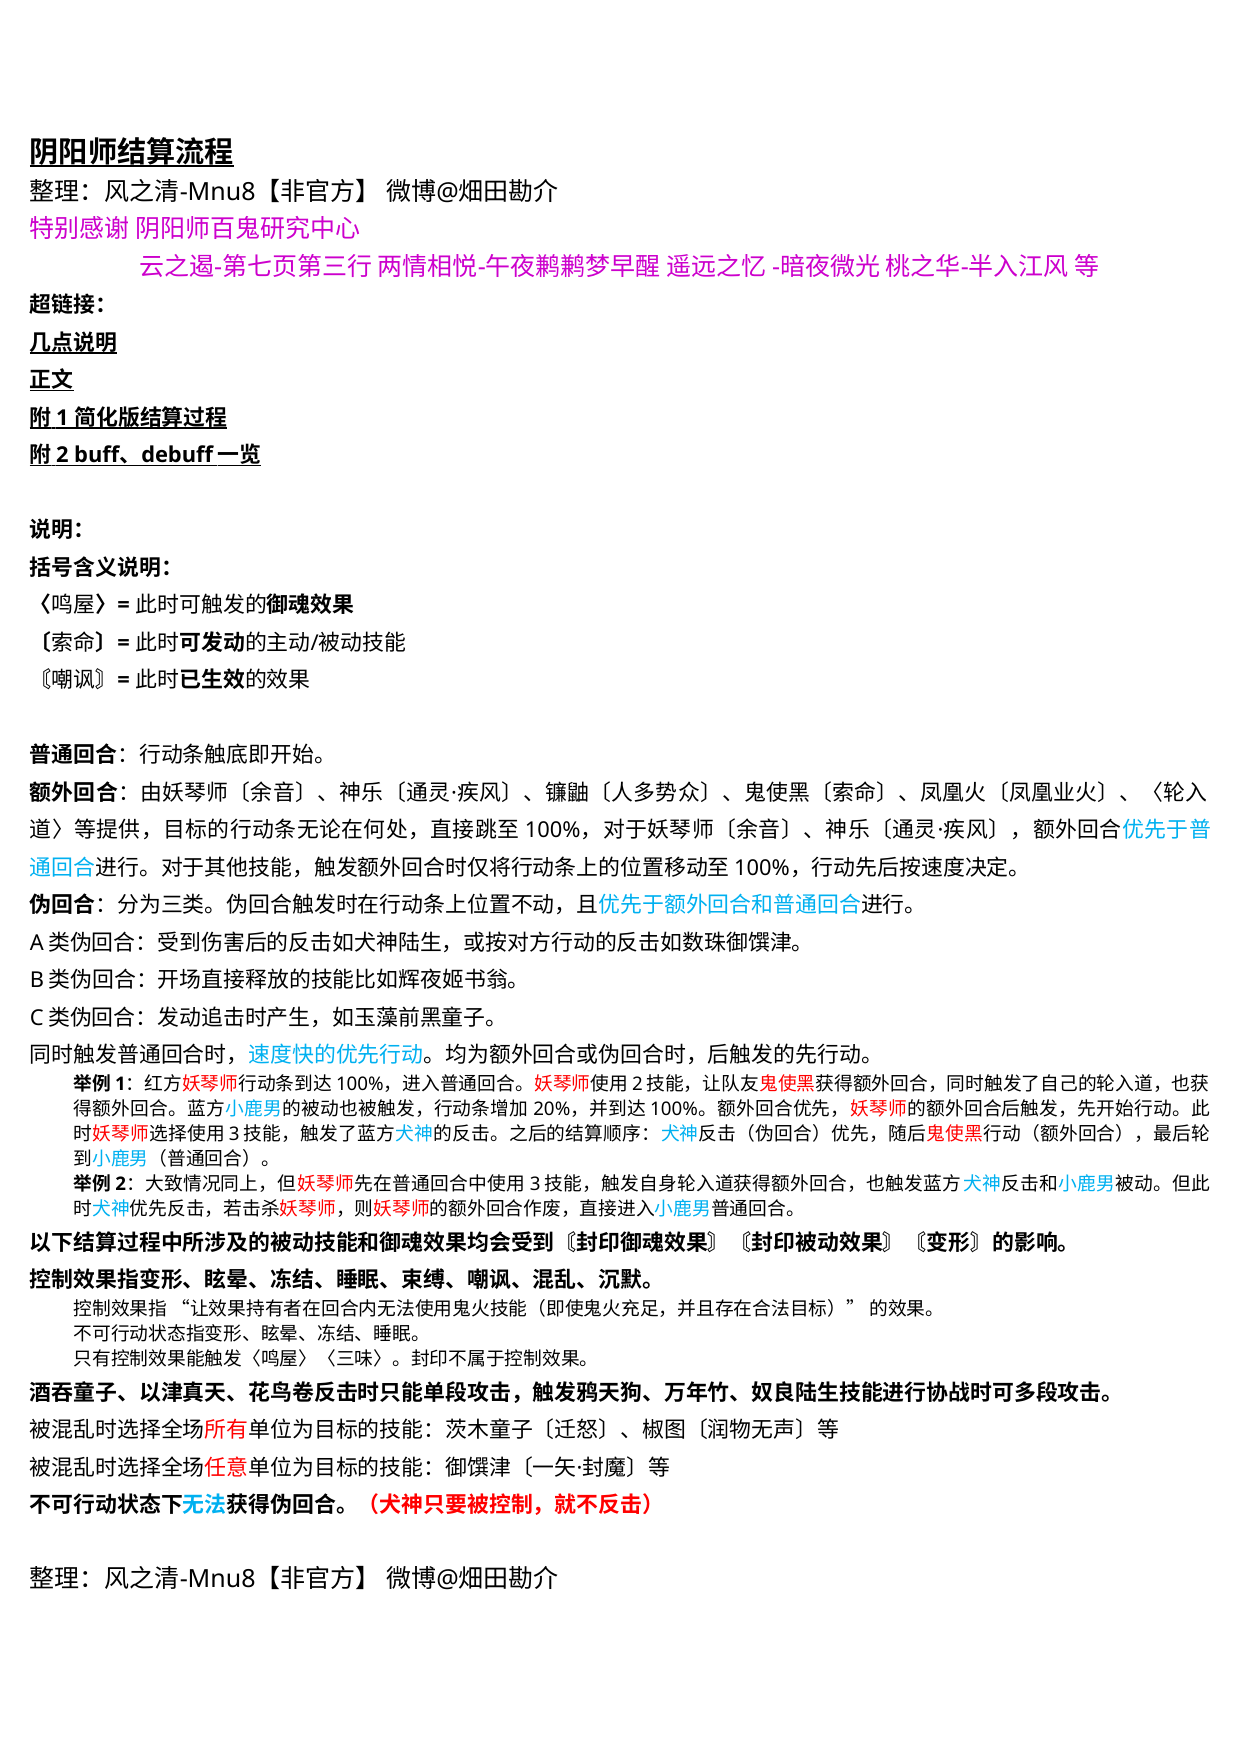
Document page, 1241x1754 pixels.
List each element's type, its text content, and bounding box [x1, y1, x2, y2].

text 普通回合：行动条触底即开始。 [29, 733, 1211, 770]
text 云之遏-第七页第三行 两情相悦-午夜鹣鹣梦早醒 遥远之忆 -暗夜微光 桃之华-半入江风 等 [139, 245, 1211, 283]
text 同时触发普通回合时，速度快的优先行动。均为额外回合或伪回合时，后触发的先行动。 [29, 1033, 1211, 1070]
text A类伪回合：受到伤害后的反击如犬神陆生，或按对方行动的反击如数珠御馔津。 [29, 920, 1211, 958]
picture [253, 1106, 259, 1114]
picture [120, 1156, 126, 1164]
text 举例2：大致情况同上，但妖琴师先在普通回合中使用3技能，触发自身轮入道获得额外回合，也触发蓝方犬神反击和小鹿男被动。但此时犬神优先反击，若击杀妖琴师，则妖琴师的额外回合作废，直接进入小鹿男普通回合。 [73, 1170, 1211, 1220]
text 酒吞童子、以津真天、花鸟卷反击时只能单段攻击，触发鸦天狗、万年竹、奴良陆生技能进行协战时可多段攻击。 [29, 1370, 1211, 1408]
text 额外回合：由妖琴师〔余音〕、神乐〔通灵·疾风〕、镰鼬〔人多势众〕、鬼使黑〔索命〕、凤凰火〔凤凰业火〕、〈轮入道〉等提供，目标的行动条无论在何处，直接跳至100%，对于妖琴师〔余音〕、神乐〔通灵·疾风〕，额外回合优先于普通回合进行。对于其他技能，触发额外回合时仅将行动条上的位置移动至100%，行动先后按速度决定。 [29, 770, 1211, 883]
text C类伪回合：发动追击时产生，如玉藻前黑童子。 [29, 995, 1211, 1033]
text 几点说明 [29, 320, 1211, 358]
text 被混乱时选择全场任意单位为目标的技能：御馔津〔一矢·封魔〕等 [29, 1445, 1211, 1483]
text B类伪回合：开场直接释放的技能比如辉夜姬书翁。 [29, 958, 1211, 995]
text 伪回合：分为三类。伪回合触发时在行动条上位置不动，且优先于额外回合和普通回合进行。 [29, 883, 1211, 920]
text 阴阳师结算流程 [29, 133, 1211, 170]
text 括号含义说明： [29, 545, 1211, 583]
text 整理：风之清-Mnu8【非官方】 微博@畑田勘介 [29, 1558, 1211, 1595]
text 说明： [29, 508, 1211, 545]
text 不可行动状态下无法获得伪回合。（犬神只要被控制，就不反击） [29, 1483, 1211, 1520]
text 被混乱时选择全场所有单位为目标的技能：茨木童子〔迁怒〕、椒图〔润物无声〕等 [29, 1408, 1211, 1445]
text 整理：风之清-Mnu8【非官方】 微博@畑田勘介 [29, 170, 1211, 208]
text 只有控制效果能触发〈鸣屋〉〈三味〉。封印不属于控制效果。 [73, 1345, 1211, 1370]
text 控制效果指变形、眩晕、冻结、睡眠、束缚、嘲讽、混乱、沉默。 [29, 1258, 1211, 1295]
text 正文 [29, 358, 1211, 395]
text 以下结算过程中所涉及的被动技能和御魂效果均会受到〘封印御魂效果〙〘封印被动效果〙〘变形〙的影响。 [29, 1220, 1211, 1258]
text 〔索命〕= 此时可发动的主动/被动技能 [29, 620, 1211, 658]
picture [703, 1200, 708, 1208]
text 〘嘲讽〙= 此时已生效的效果 [29, 658, 1211, 695]
picture [274, 1100, 279, 1108]
picture [140, 1150, 145, 1158]
picture [1086, 1181, 1092, 1189]
text 举例1：红方妖琴师行动条到达100%，进入普通回合。妖琴师使用2技能，让队友鬼使黑获得额外回合，同时触发了自己的轮入道，也获得额外回合。蓝方小鹿男的被动也被触发，行动条增加20%，并到达100%。额外回合优先，妖琴师的额外回合后触发，先开始行动。此时妖琴师选择使用3技能，触发了蓝方犬神的反击。之后的结算顺序：犬神反击（伪回合）优先，随后鬼使黑行动（额外回合），最后轮到小鹿男（普通回合）。 [73, 1070, 1211, 1170]
text 附2 buff、debuff一览 [29, 433, 1211, 470]
text 特别感谢 阴阳师百鬼研究中心 [29, 208, 1211, 245]
picture [1107, 1175, 1112, 1183]
text 〈鸣屋〉= 此时可触发的御魂效果 [29, 583, 1211, 620]
text 控制效果指 “让效果持有者在回合内无法使用鬼火技能（即使鬼火充足，并且存在合法目标）” 的效果。 [73, 1295, 1211, 1320]
text 超链接： [29, 283, 1211, 320]
text 附1 简化版结算过程 [29, 395, 1211, 433]
text 不可行动状态指变形、眩晕、冻结、睡眠。 [73, 1320, 1211, 1345]
picture [682, 1206, 688, 1214]
